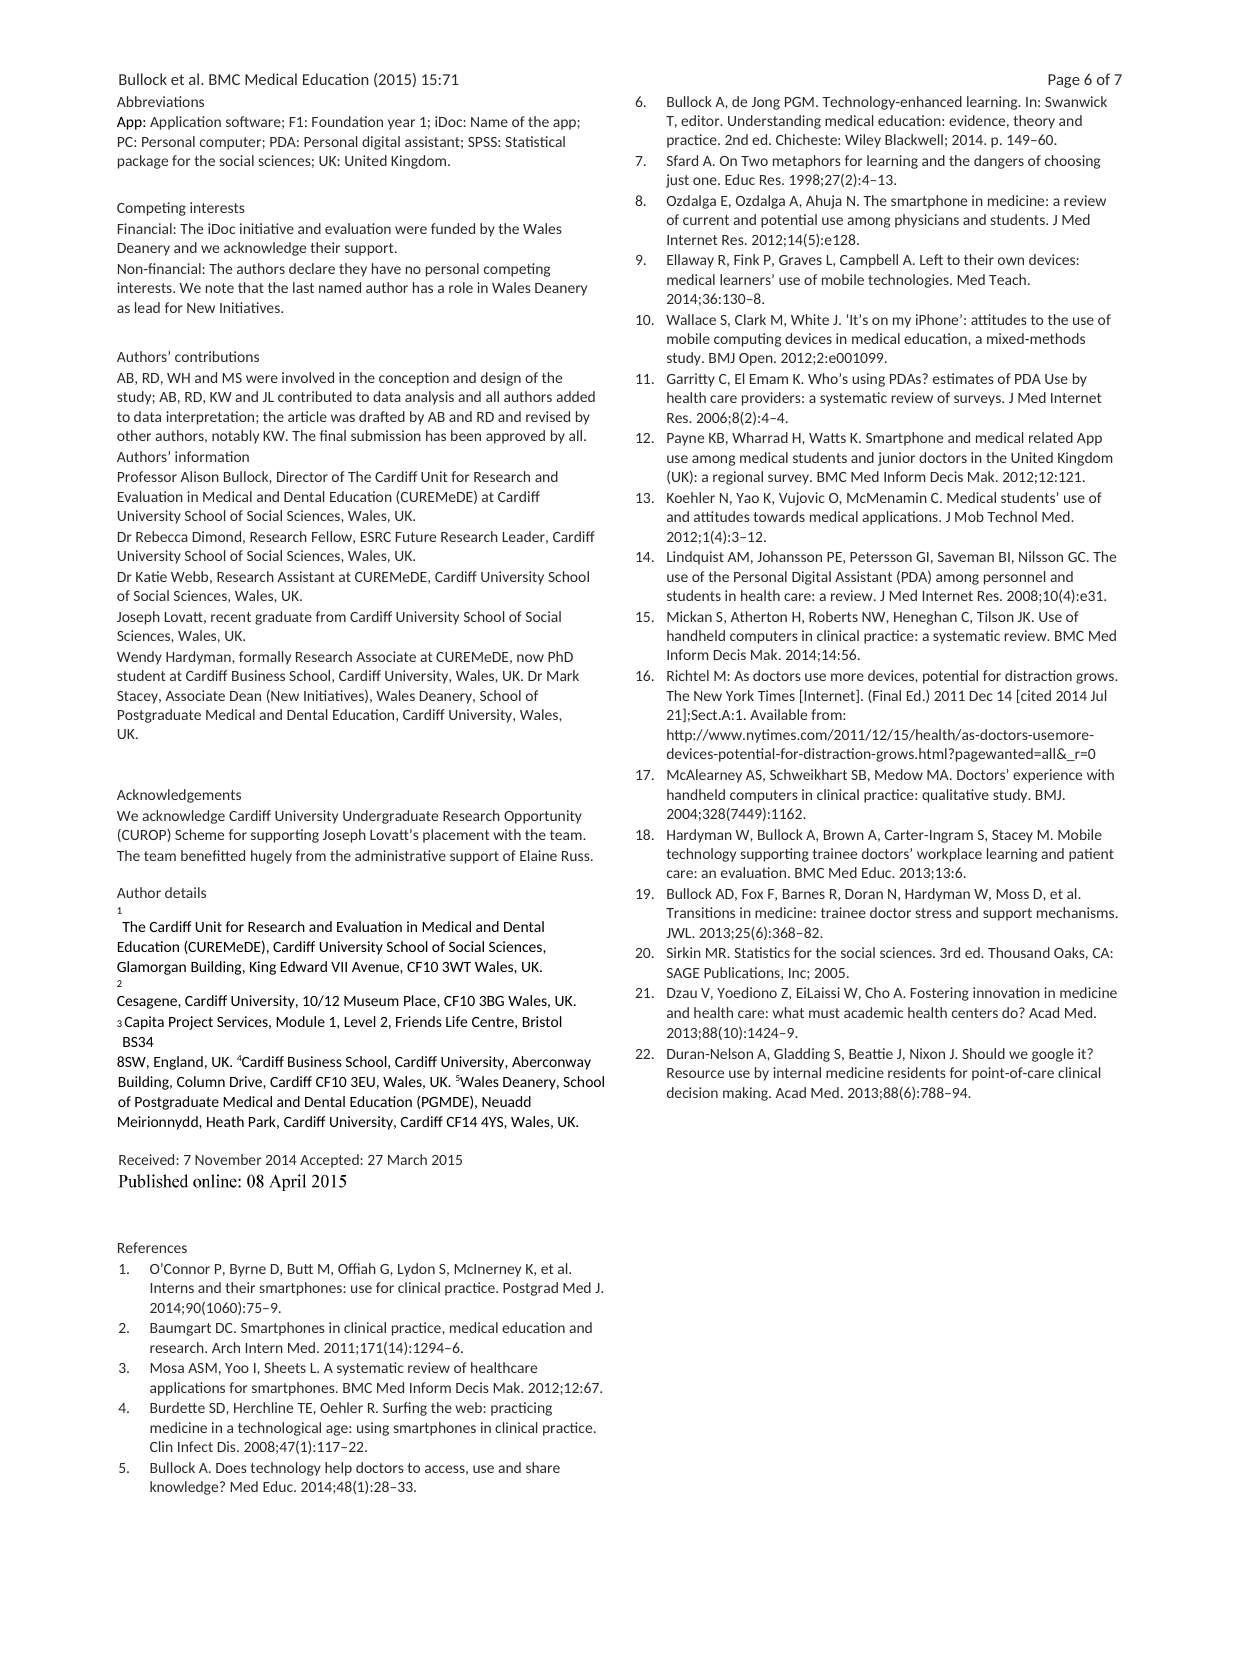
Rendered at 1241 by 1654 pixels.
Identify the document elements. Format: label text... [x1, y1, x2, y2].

text Wendy Hardyman, formally Research Associate at CUREMeDE, now PhD student at Cardiff Business School, Cardiff University, Wales, UK. Dr Mark Stacey, Associate Dean (New Initiatives), Wales Deanery, School of Postgraduate Medical and Dental Education, Cardiff University, Wales, UK. [117, 647, 588, 744]
text Authors’ contributions [117, 347, 605, 366]
text Joseph Lovatt, recent graduate from Cardiff University School of Social Sciences, Wales, UK. [117, 607, 605, 646]
picture [118, 1170, 394, 1193]
list Wallace S, Clark M, White J. ‘It’s on my iPhone’: attitudes to the use of mobile computing devices in medical education, a mixed-methods study. BMJ Open. 2012;2:e001099. [635, 310, 1122, 368]
text The team benefitted hugely from the administrative support of Elaine Russ. [117, 846, 605, 865]
text 2013;88(10):1424–9. [666, 1024, 1122, 1043]
list Bullock A, de Jong PGM. Technology-enhanced learning. In: Swanwick T, editor. Understanding medical education: evidence, theory and practice. 2nd ed. Chicheste: Wiley Blackwell; 2014. p. 149–60. [635, 92, 1122, 149]
text App: Application software; F1: Foundation year 1; iDoc: Name of the app; PC: Personal computer; PDA: Personal digital assistant; SPSS: Statistical package for the social sciences; UK: United Kingdom. [117, 113, 597, 171]
list Baumgart DC. Smartphones in clinical practice, medical education and research. Arch Intern Med. 2011;171(14):1294–6. [118, 1319, 605, 1357]
list Mickan S, Atherton H, Roberts NW, Heneghan C, Tilson JK. Use of handheld computers in clinical practice: a systematic review. BMC Med Inform Decis Mak. 2014;14:56. [635, 607, 1122, 664]
list McAlearney AS, Schweikhart SB, Medow MA. Doctors’ experience with handheld computers in clinical practice: qualitative study. BMJ. 2004;328(7449):1162. [635, 766, 1122, 823]
text Dr Katie Webb, Research Assistant at CUREMeDE, Cardiff University School of Social Sciences, Wales, UK. [117, 567, 605, 606]
text Non-financial: The authors declare they have no personal competing interests. We note that the last named author has a role in Wales Deanery as lead for New Initiatives. [117, 259, 605, 317]
text References [117, 1238, 605, 1257]
text AB, RD, WH and MS were involved in the conception and design of the study; AB, RD, KW and JL contributed to data analysis and all authors added to data interpretation; the article was drafted by AB and RD and revised by other authors, notably KW. The final submission has been approved by all. [117, 368, 605, 445]
text Dr Rebecca Dimond, Research Fellow, ESRC Future Research Leader, Cardiff University School of Social Sciences, Wales, UK. [117, 527, 605, 566]
list Sirkin MR. Statistics for the social sciences. 3rd ed. Thousand Oaks, CA: SAGE Publications, Inc; 2005. [635, 944, 1122, 982]
text We acknowledge Cardiff University Undergraduate Research Opportunity (CUROP) Scheme for supporting Joseph Lovatt’s placement with the team. [117, 806, 605, 844]
list Garritty C, El Emam K. Who’s using PDAs? estimates of PDA Use by health care providers: a systematic review of surveys. J Med Internet Res. 2006;8(2):4–4. [635, 369, 1122, 427]
list Ellaway R, Fink P, Graves L, Campbell A. Left to their own devices: medical learners’ use of mobile technologies. Med Teach. 2014;36:130–8. [635, 251, 1122, 308]
text 1 [117, 904, 605, 917]
list Richtel M: As doctors use more devices, potential for distraction grows. The New York Times [Internet]. (Final Ed.) 2011 Dec 14 [cited 2014 Jul 21];Sect.A:1. Available from: http://www.nytimes.com/2011/12/15/health/as-doctors-usemore-devices-potential-for-distraction-grows.html?pagewanted=all&_r=0 [635, 666, 1122, 763]
text Received: 7 November 2014 Accepted: 27 March 2015 [118, 1150, 605, 1169]
list Mosa ASM, Yoo I, Sheets L. A systematic review of healthcare applications for smartphones. BMC Med Inform Decis Mak. 2012;12:67. [118, 1359, 605, 1397]
list Duran-Nelson A, Gladding S, Beattie J, Nixon J. Should we google it? Resource use by internal medicine residents for point-of-care clinical decision making. Acad Med. 2013;88(6):788–94. [635, 1044, 1122, 1102]
text Acknowledgements [117, 785, 605, 804]
text Author details [117, 883, 605, 902]
list Bullock AD, Fox F, Barnes R, Doran N, Hardyman W, Moss D, et al. Transitions in medicine: trainee doctor stress and support mechanisms. JWL. 2013;25(6):368–82. [635, 884, 1122, 942]
text Authors’ information [117, 447, 605, 466]
text 3 Capita Project Services, Module 1, Level 2, Friends Life Centre, Bristol BS34 [117, 1012, 590, 1051]
list Lindquist AM, Johansson PE, Petersson GI, Saveman BI, Nilsson GC. The use of the Personal Digital Assistant (PDA) among personnel and students in health care: a review. J Med Internet Res. 2008;10(4):e31. [635, 547, 1122, 605]
text Cesagene, Cardiff University, 10/12 Museum Place, CF10 3BG Wales, UK. [117, 991, 605, 1010]
text 8SW, England, UK. 4Cardiff Business School, Cardiff University, Aberconway Building, Column Drive, Cardiff CF10 3EU, Wales, UK. 5Wales Deanery, School of Postgraduate Medical and Dental Education (PGMDE), Neuadd [117, 1053, 605, 1111]
list Hardyman W, Bullock A, Brown A, Carter-Ingram S, Stacey M. Mobile technology supporting trainee doctors’ workplace learning and patient care: an evaluation. BMC Med Educ. 2013;13:6. [635, 825, 1122, 883]
list Burdette SD, Herchline TE, Oehler R. Surfing the web: practicing medicine in a technological age: using smartphones in clinical practice. Clin Infect Dis. 2008;47(1):117–22. [118, 1399, 605, 1456]
text The Cardiff Unit for Research and Evaluation in Medical and Dental Education (CUREMeDE), Cardiff University School of Social Sciences, Glamorgan Building, King Edward VII Avenue, CF10 3WT Wales, UK. [117, 918, 605, 976]
list O’Connor P, Byrne D, Butt M, Offiah G, Lydon S, McInerney K, et al. Interns and their smartphones: use for clinical practice. Postgrad Med J. 2014;90(1060):75–9. [118, 1259, 605, 1317]
text Professor Alison Bullock, Director of The Cardiff Unit for Research and Evaluation in Medical and Dental Education (CUREMeDE) at Cardiff University School of Social Sciences, Wales, UK. [117, 468, 605, 526]
text Competing interests [117, 198, 605, 217]
list Bullock A. Does technology help doctors to access, use and share knowledge? Med Educ. 2014;48(1):28–33. [118, 1458, 605, 1496]
list Payne KB, Wharrad H, Watts K. Smartphone and medical related App use among medical students and junior doctors in the United Kingdom (UK): a regional survey. BMC Med Inform Decis Mak. 2012;12:121. [635, 429, 1122, 486]
list Ozdalga E, Ozdalga A, Ahuja N. The smartphone in medicine: a review of current and potential use among physicians and students. J Med Internet Res. 2012;14(5):e128. [635, 191, 1122, 249]
text Financial: The iDoc initiative and evaluation were funded by the Wales Deanery and we acknowledge their support. [117, 219, 605, 258]
list Dzau V, Yoediono Z, EiLaissi W, Cho A. Fostering innovation in medicine and health care: what must academic health centers do? Acad Med. [635, 984, 1122, 1022]
list Sfard A. On Two metaphors for learning and the dangers of choosing just one. Educ Res. 1998;27(2):4–13. [635, 151, 1122, 189]
list Koehler N, Yao K, Vujovic O, McMenamin C. Medical students’ use of and attitudes towards medical applications. J Mob Technol Med. 2012;1(4):3–12. [635, 488, 1122, 546]
text Meirionnydd, Heath Park, Cardiff University, Cardiff CF14 4YS, Wales, UK. [117, 1113, 605, 1132]
text Abbreviations [117, 92, 605, 111]
